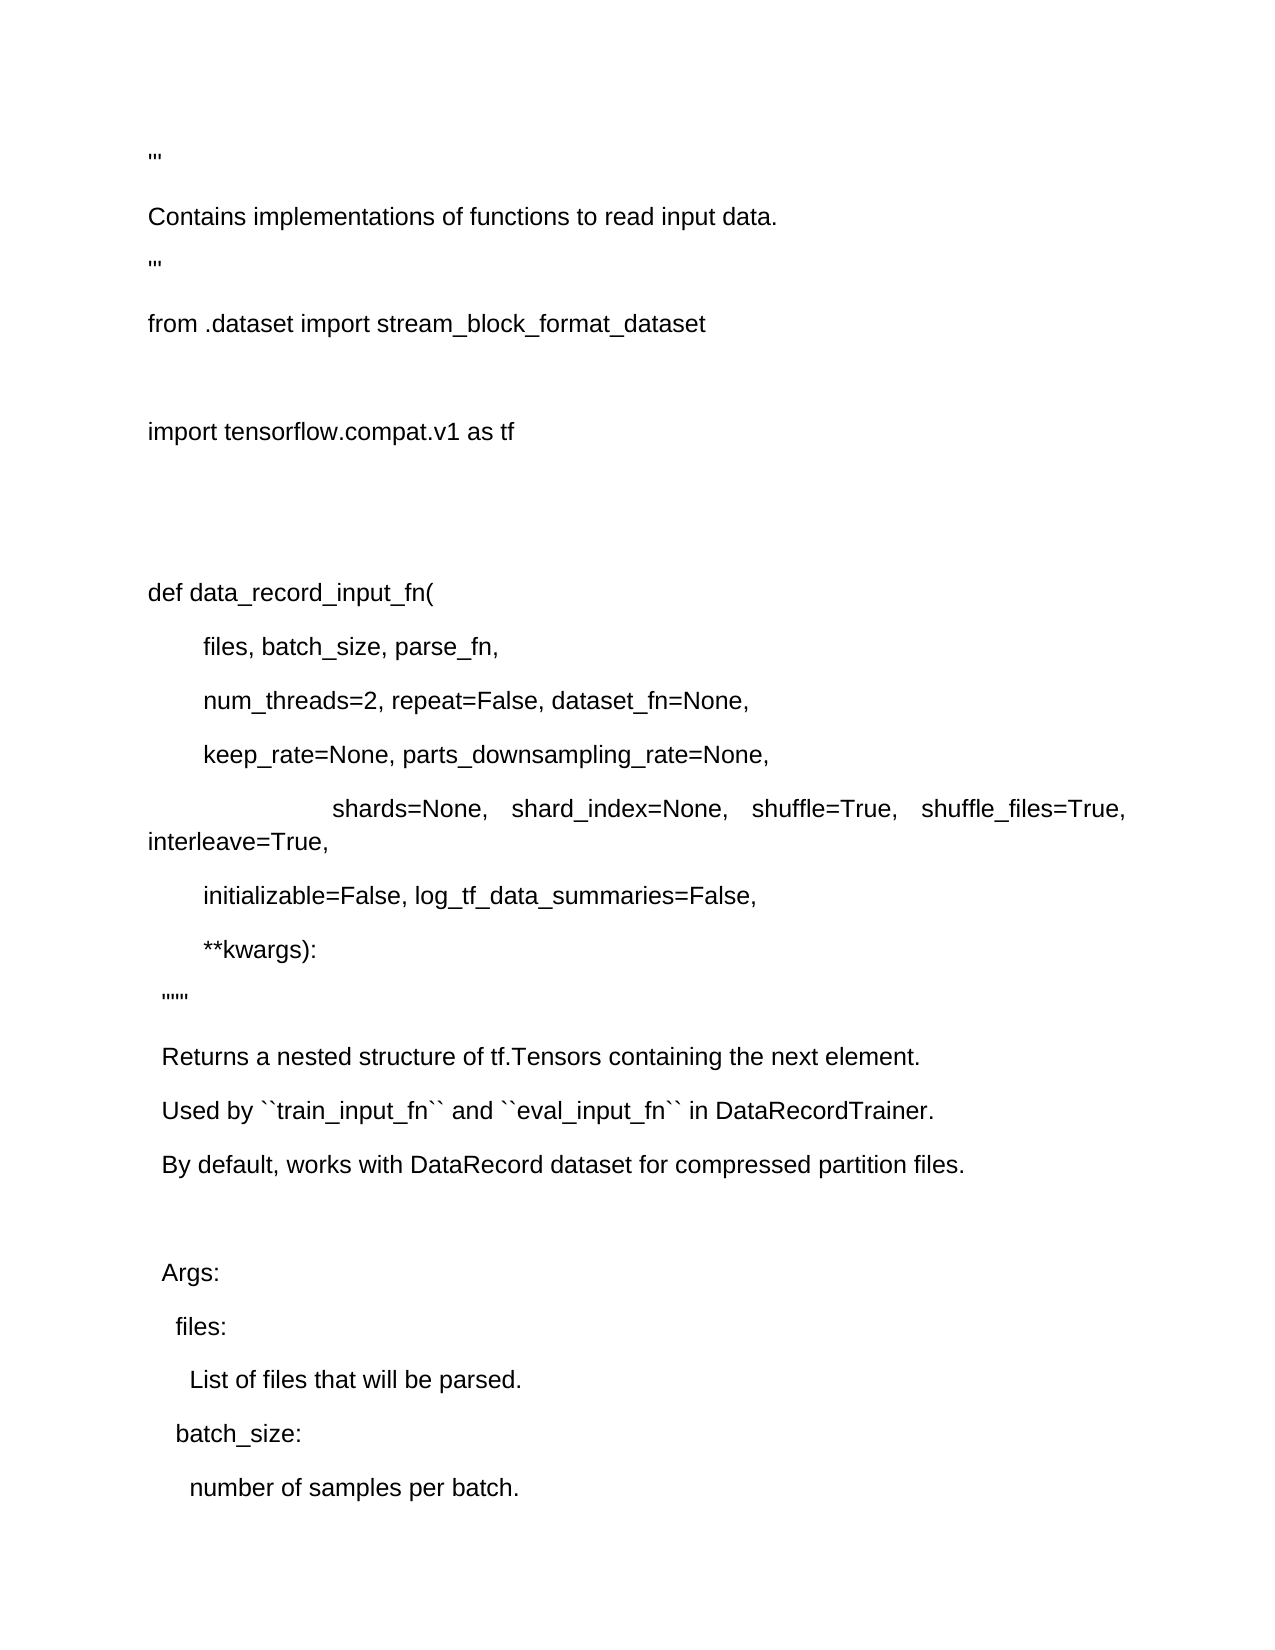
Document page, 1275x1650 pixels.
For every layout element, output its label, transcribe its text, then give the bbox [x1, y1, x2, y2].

text from .dataset import stream_block_format_dataset [148, 309, 1127, 338]
text Args: [148, 1258, 1127, 1286]
text import tensorflow.compat.v1 as tf [148, 417, 1127, 446]
text Contains implementations of functions to read input data. [148, 201, 1127, 230]
text initializable=False, log_tf_data_summaries=False, [148, 881, 1127, 909]
text List of files that will be parsed. [148, 1365, 1127, 1394]
text Returns a nested structure of tf.Tensors containing the next element. [148, 1042, 1127, 1071]
text files, batch_size, parse_fn, [148, 632, 1127, 661]
text By default, works with DataRecord dataset for compressed partition files. [148, 1150, 1127, 1179]
text shards=None, shard_index=None, shuffle=True, shuffle_files=True, interleave=True, [148, 794, 1127, 856]
text batch_size: [148, 1419, 1127, 1448]
text """ [148, 988, 1127, 1017]
text ''' [148, 148, 1127, 176]
text def data_record_input_fn( [148, 578, 1127, 607]
text **kwargs): [148, 934, 1127, 963]
text num_threads=2, repeat=False, dataset_fn=None, [148, 686, 1127, 715]
text number of samples per batch. [148, 1473, 1127, 1502]
text ''' [148, 255, 1127, 284]
text Used by ``train_input_fn`` and ``eval_input_fn`` in DataRecordTrainer. [148, 1096, 1127, 1125]
text keep_rate=None, parts_downsampling_rate=None, [148, 740, 1127, 769]
text files: [148, 1312, 1127, 1340]
